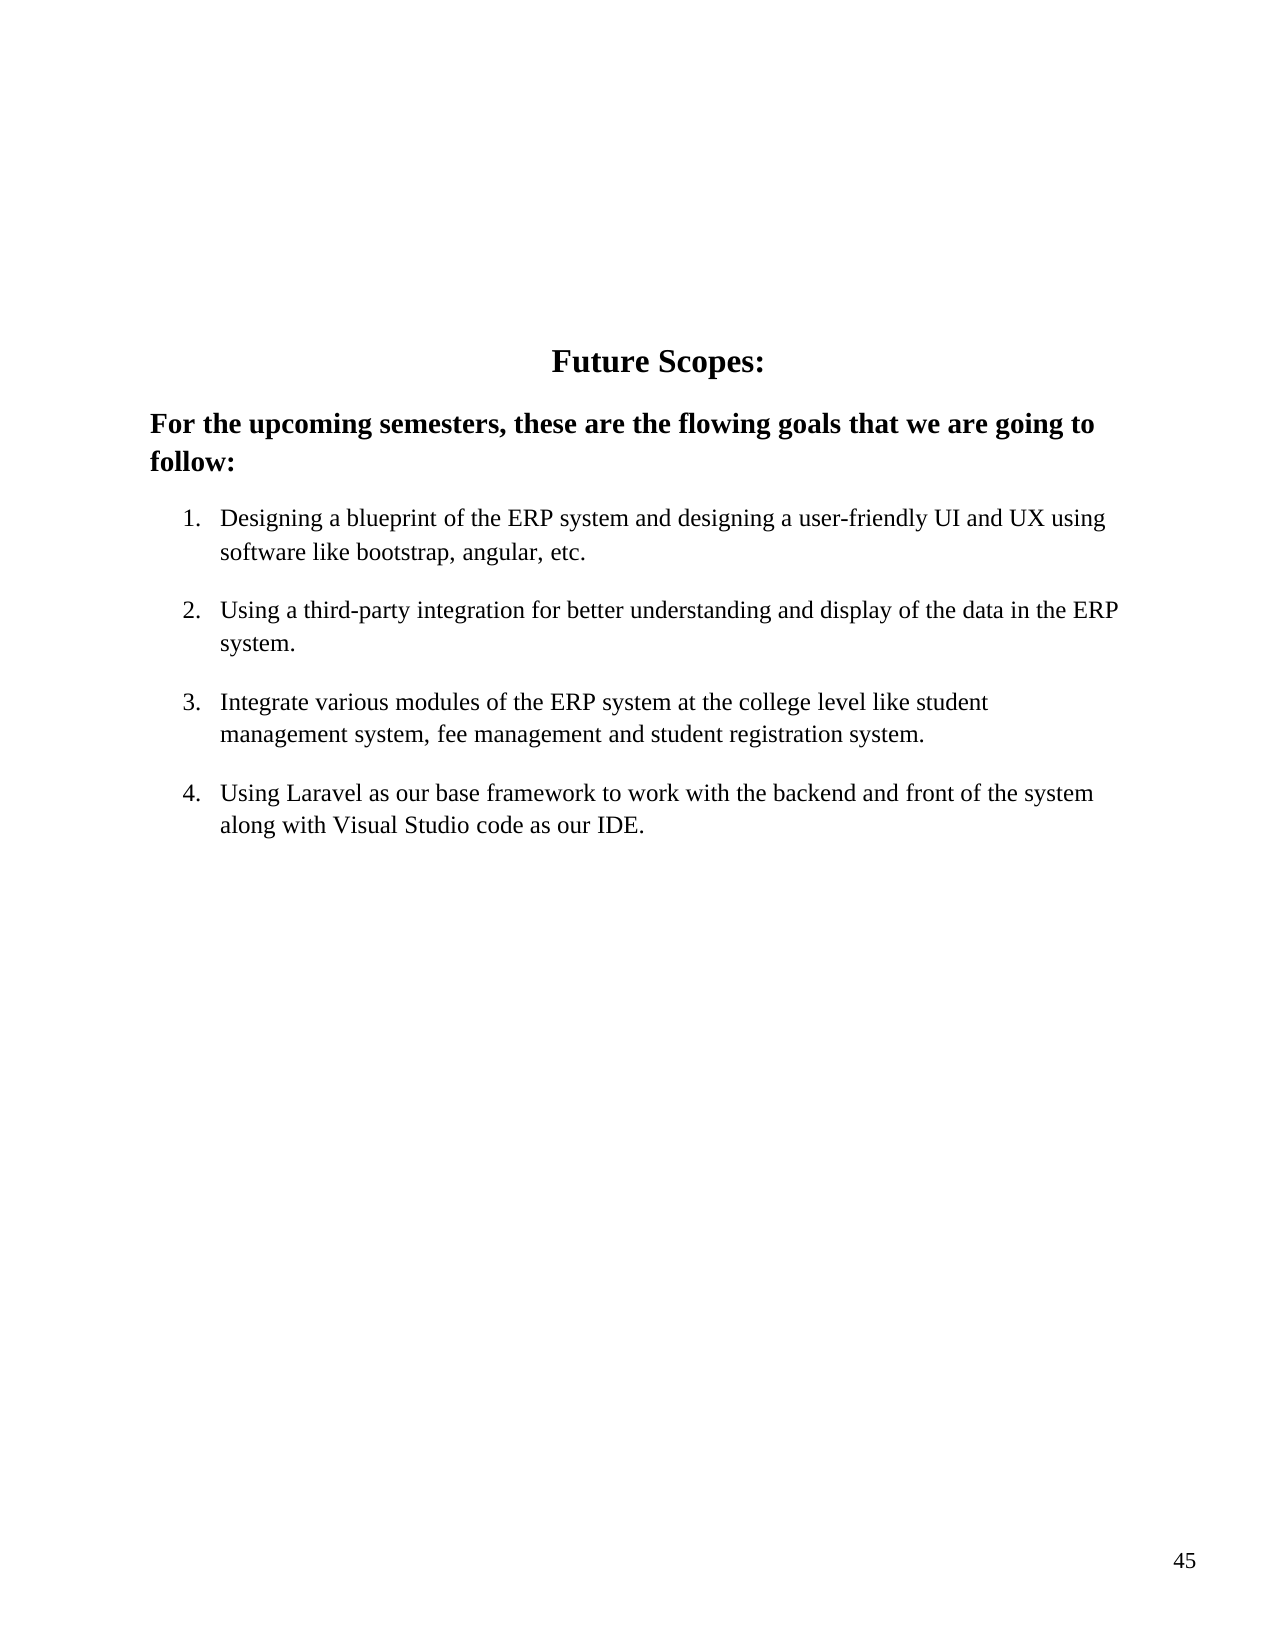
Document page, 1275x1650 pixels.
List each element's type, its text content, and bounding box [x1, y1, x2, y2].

text Future Scopes: [251, 342, 1065, 380]
list Using Laravel as our base framework to work with the backend and front of the system along with Visual Studio code as our IDE. [182, 778, 1097, 839]
list Integrate various modules of the ERP system at the college level like student management system, fee management and student registration system. [182, 687, 991, 748]
list Using a third-party integration for better understanding and display of the data in the ERP system. [182, 595, 1122, 657]
subtitle For the upcoming semesters, these are the flowing goals that we are going to follow: [150, 406, 1110, 478]
list Designing a blueprint of the ERP system and designing a user-friendly UI and UX using software like bootstrap, angular, etc. [182, 503, 1109, 565]
